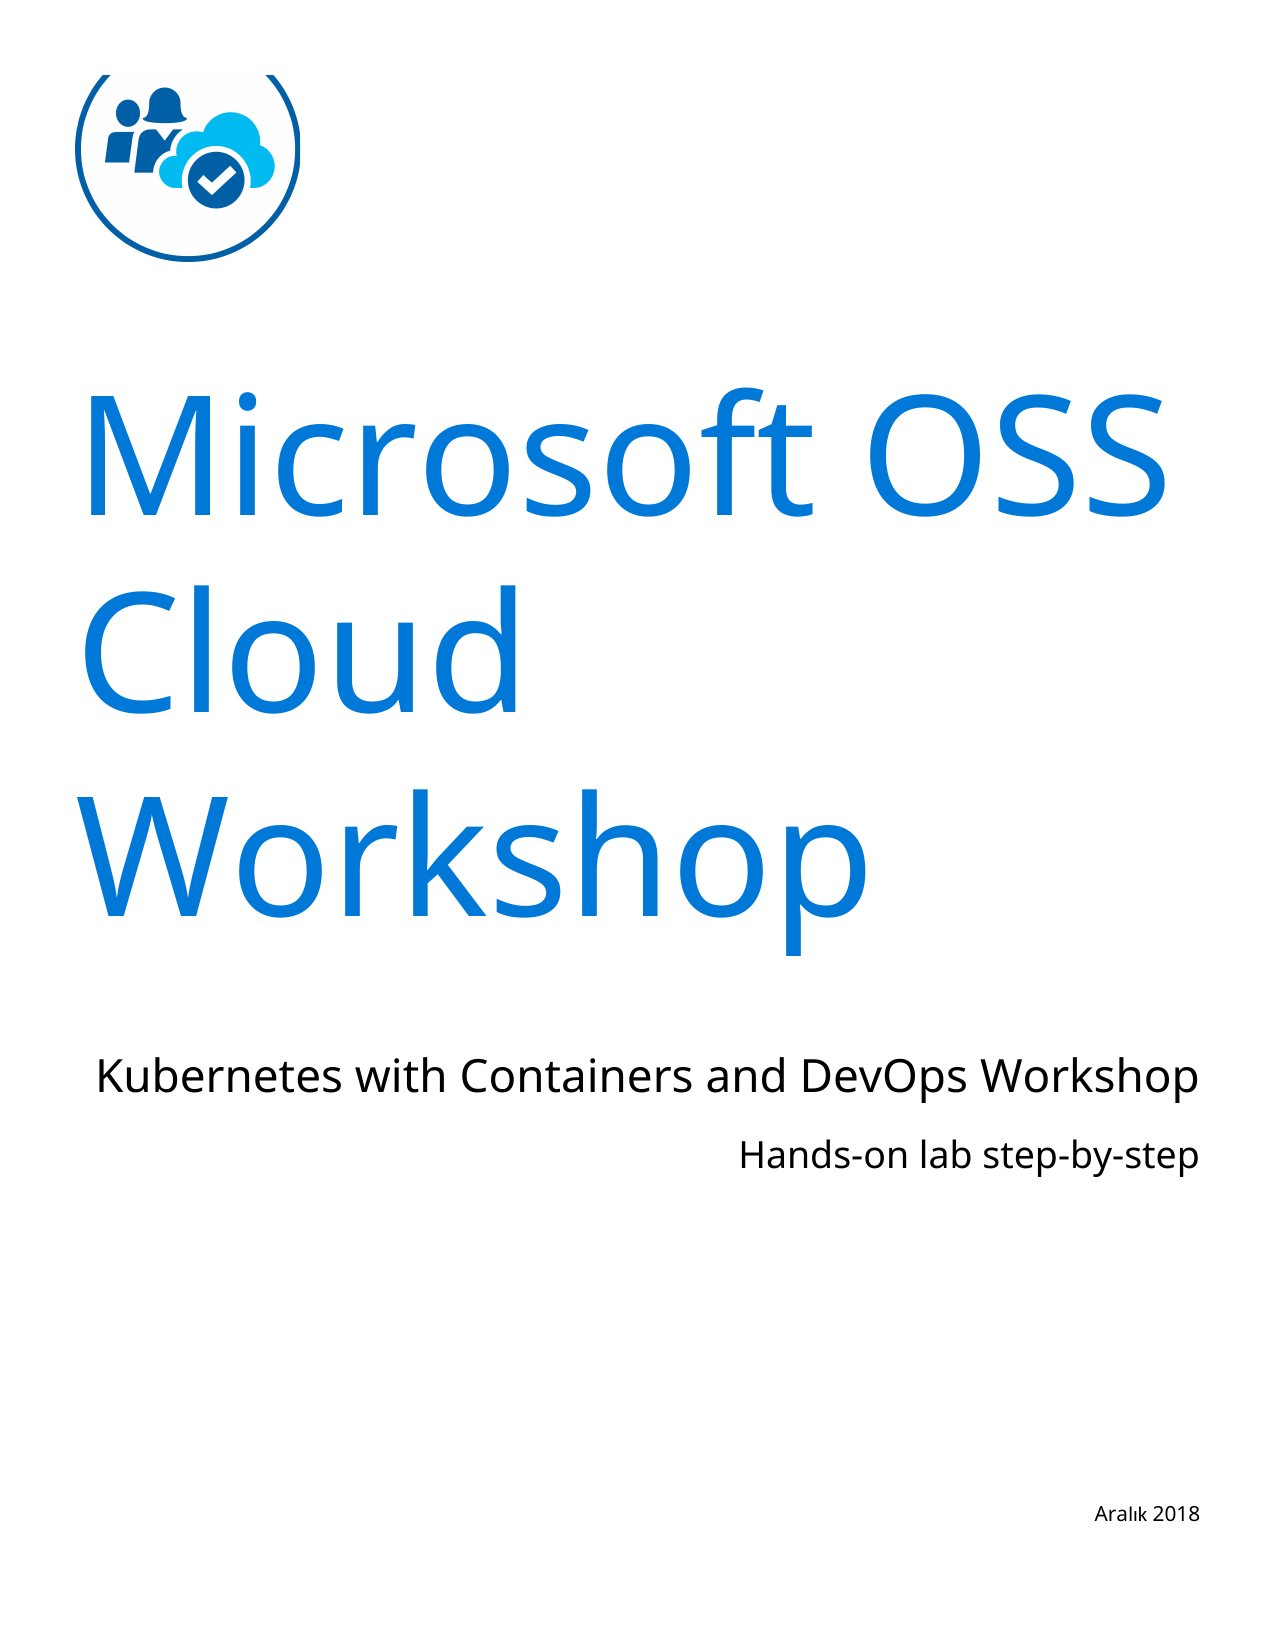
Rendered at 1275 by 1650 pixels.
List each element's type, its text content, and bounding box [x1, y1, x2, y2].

text Kubernetes with Containers and DevOps Workshop [75, 1044, 1200, 1106]
text Hands-on lab step-by-step [75, 1128, 1200, 1179]
picture [75, 75, 300, 262]
text Aralık 2018 [75, 1499, 1200, 1527]
